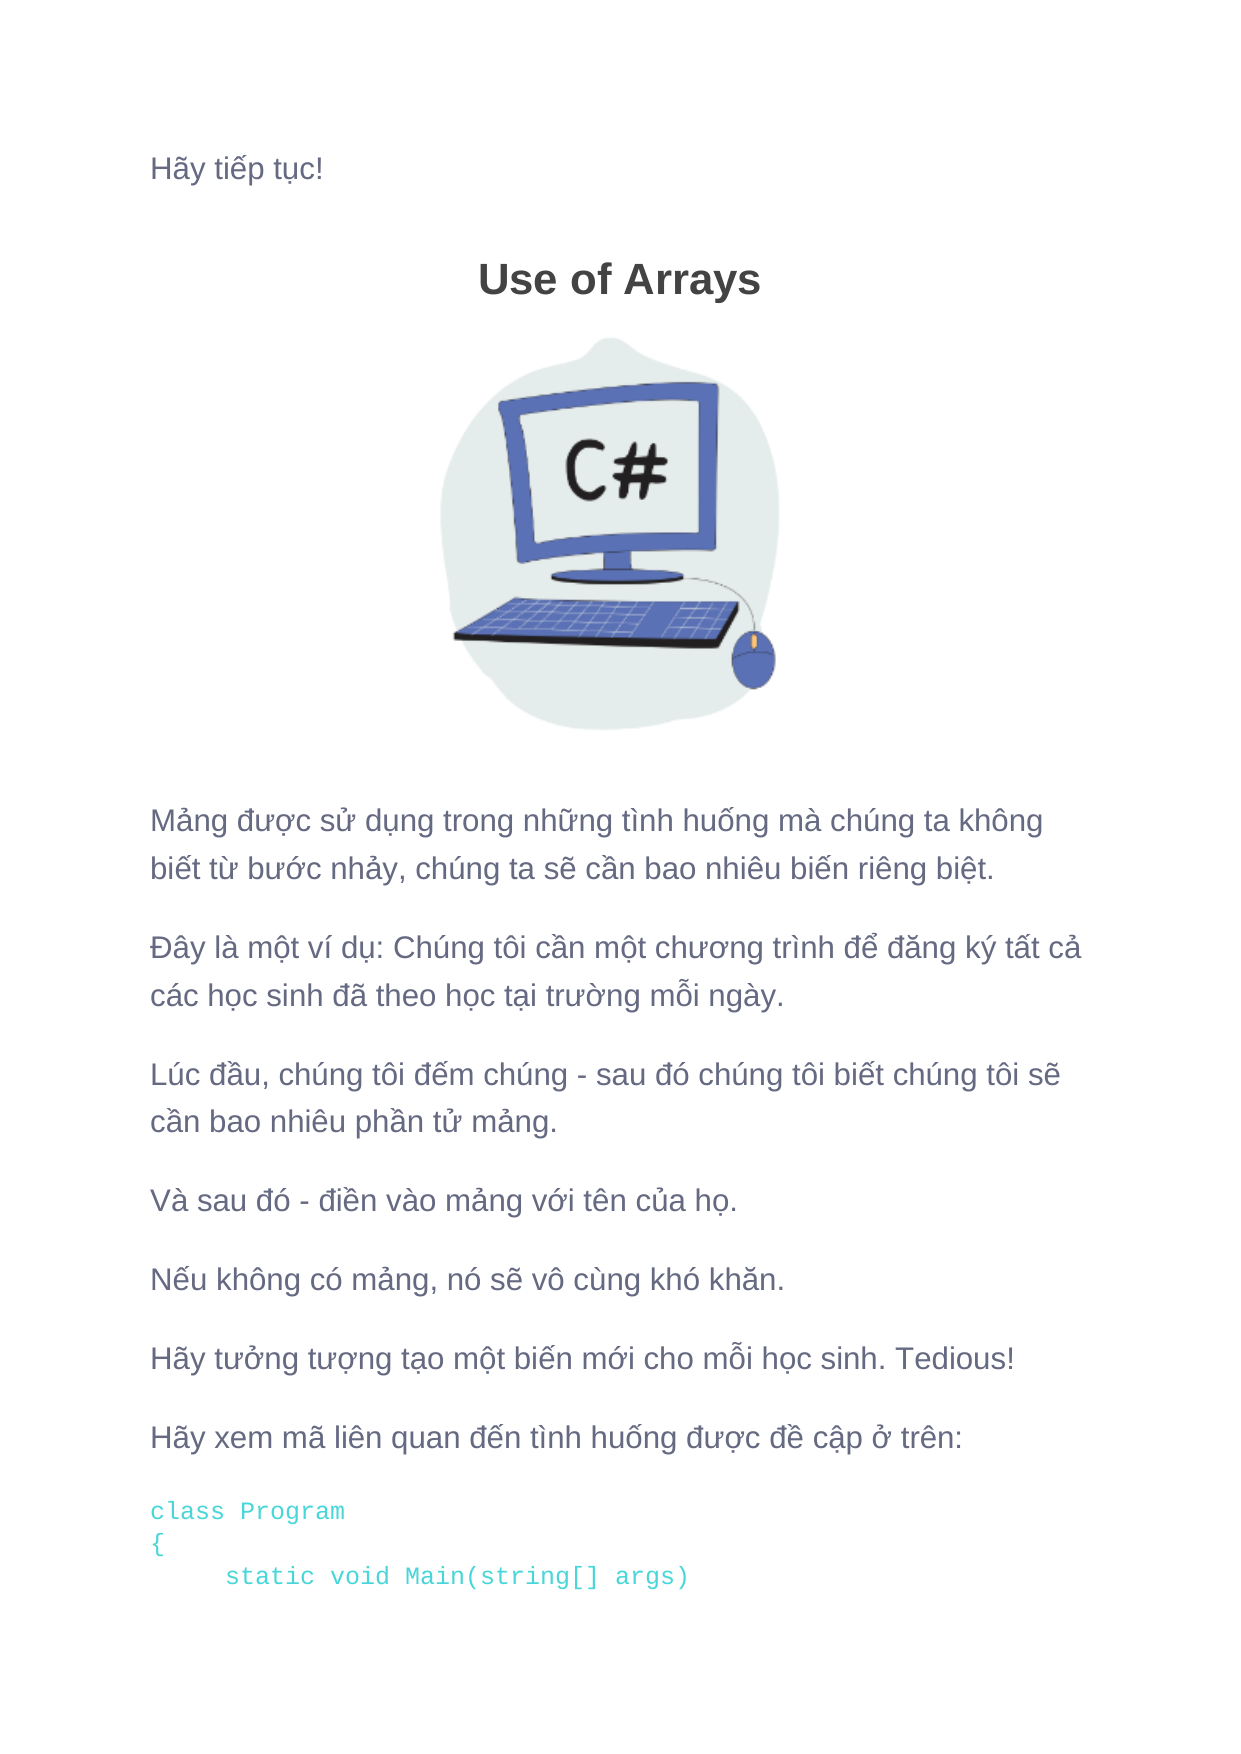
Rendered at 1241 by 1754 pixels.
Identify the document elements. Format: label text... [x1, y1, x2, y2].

text { [150, 1531, 1090, 1559]
subtitle Và sau đó - điền vào mảng với tên của họ. [150, 1182, 1090, 1218]
subtitle Nếu không có mảng, nó sẽ vô cùng khó khăn. [150, 1261, 1090, 1297]
picture [425, 315, 815, 760]
subtitle Mảng được sử dụng trong những tình huống mà chúng ta không biết từ bước nhảy, chúng ta sẽ cần bao nhiêu biến riêng biệt. [150, 802, 1090, 886]
text class Program [150, 1498, 1090, 1527]
subtitle Hãy tiếp tục! [150, 150, 1090, 186]
subtitle Hãy xem mã liên quan đến tình huống được đề cập ở trên: [150, 1419, 1090, 1455]
subtitle Lúc đầu, chúng tôi đếm chúng - sau đó chúng tôi biết chúng tôi sẽ cần bao nhiêu phần tử mảng. [150, 1056, 1090, 1139]
text static void Main(string[] args) [150, 1563, 1090, 1592]
subtitle Hãy tưởng tượng tạo một biến mới cho mỗi học sinh. Tedious! [150, 1340, 1090, 1376]
subtitle Đây là một ví dụ: Chúng tôi cần một chương trình để đăng ký tất cả các học sinh đã theo học tại trường mỗi ngày. [150, 929, 1090, 1013]
